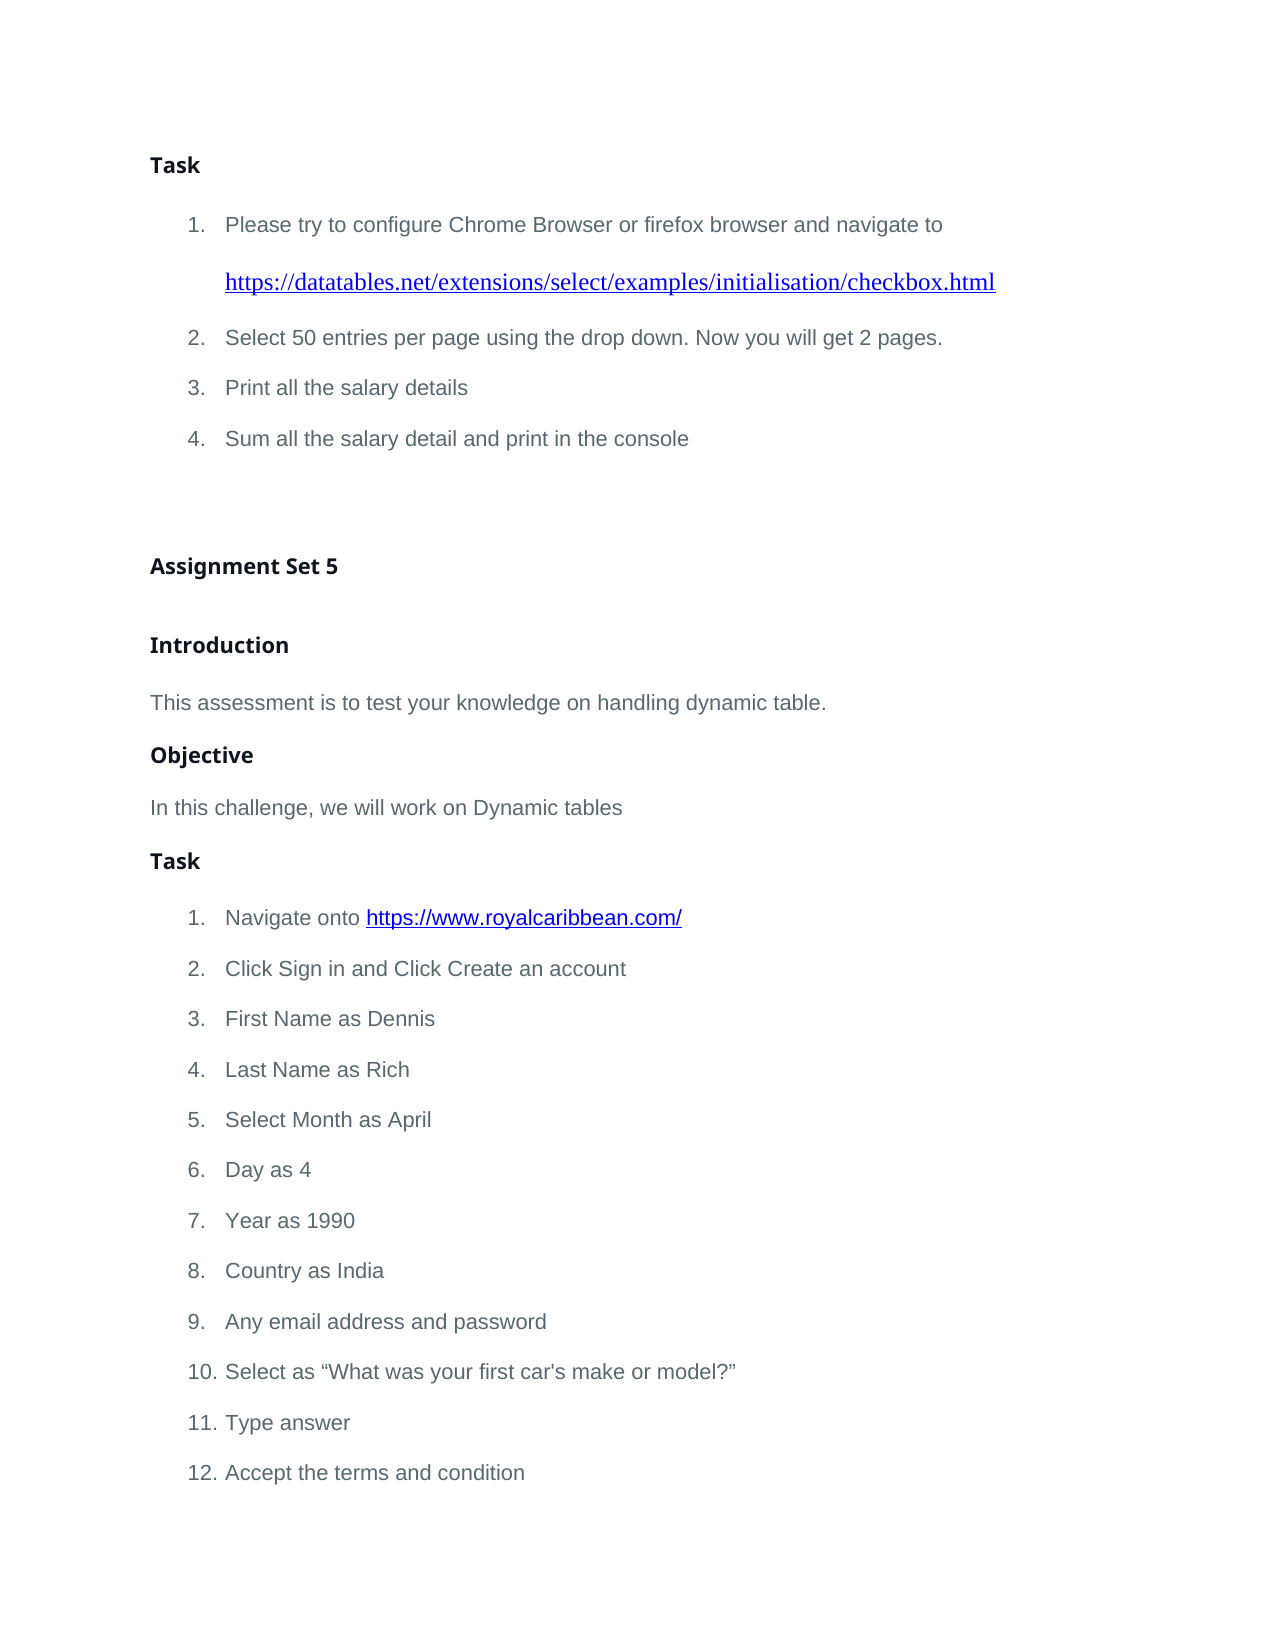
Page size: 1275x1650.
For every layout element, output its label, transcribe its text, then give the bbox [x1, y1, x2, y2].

text Objective In this challenge, we will work on Dynamic tables [150, 740, 1125, 820]
text Introduction [150, 630, 1125, 660]
list Please try to configure Chrome Browser or firefox browser and navigate to https://datatables.net/extensions/select/examples/initialisation/checkbox.html [187, 209, 1125, 296]
list First Name as Dennis [187, 1006, 1125, 1031]
list Accept the terms and condition [187, 1460, 1125, 1485]
subtitle Assignment Set 5 [150, 551, 1125, 581]
text Task [150, 150, 1125, 180]
list Select 50 entries per page using the drop down. Now you will get 2 pages. [187, 324, 1125, 350]
list Day as 4 [187, 1157, 1125, 1182]
list Sum all the salary detail and print in the console [187, 425, 1125, 451]
list Select Month as April [187, 1107, 1125, 1132]
list Print all the salary details [187, 375, 1125, 400]
list Navigate onto https://www.royalcaribbean.com/ [187, 905, 1125, 930]
list Last Name as Rich [187, 1056, 1125, 1082]
list Year as 1990 [187, 1208, 1125, 1233]
list Click Sign in and Click Create an account [187, 956, 1125, 981]
list Type answer [187, 1409, 1125, 1434]
list Any email address and password [187, 1308, 1125, 1334]
list Select as “What was your first car's make or model?” [187, 1359, 1125, 1384]
list Country as India [187, 1258, 1125, 1283]
text This assessment is to test your knowledge on handling dynamic table. [150, 690, 1125, 715]
text Task [150, 846, 1125, 875]
